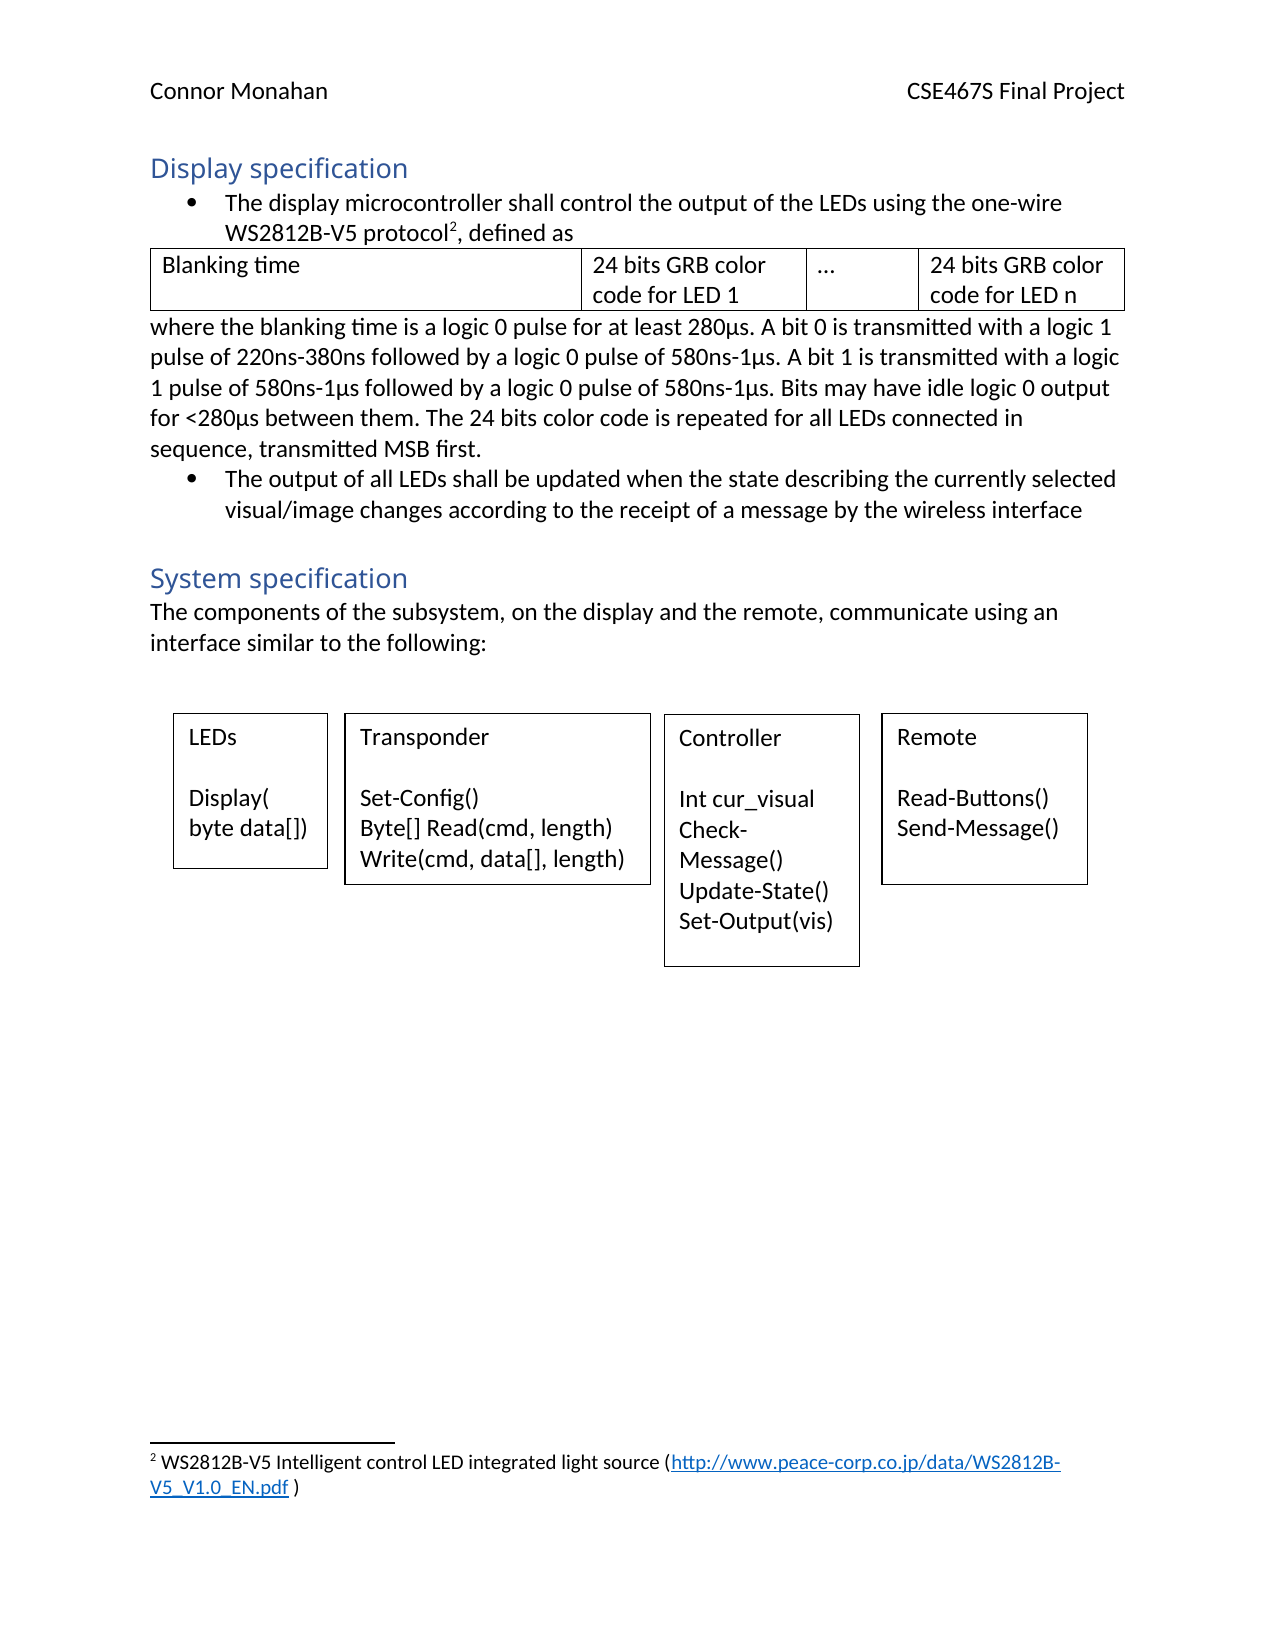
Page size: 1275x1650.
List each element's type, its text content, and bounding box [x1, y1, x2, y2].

list The display microcontroller shall control the output of the LEDs using the one-wire WS2812B-V5 protocol, defined as [187, 187, 1125, 248]
table_header 24 bits GRB color code for LED n [919, 249, 1124, 310]
text where the blanking time is a logic 0 pulse for at least 280µs. A bit 0 is transmitted with a logic 1 pulse of 220ns-380ns followed by a logic 0 pulse of 580ns-1µs. A bit 1 is transmitted with a logic 1 pulse of 580ns-1µs followed by a logic 0 pulse of 580ns-1µs. Bits may have idle logic 0 output for <280µs between them. The 24 bits color code is repeated for all LEDs connected in sequence, transmitted MSB first. [150, 311, 1125, 464]
table_header … [807, 249, 918, 310]
text The components of the subsystem, on the display and the remote, communicate using an interface similar to the following: [150, 596, 1125, 657]
subtitle Display specification [150, 150, 1125, 187]
subtitle System specification [150, 559, 1125, 596]
table_header Blanking time [151, 249, 581, 310]
table_header 24 bits GRB color code for LED 1 [582, 249, 806, 310]
list The output of all LEDs shall be updated when the state describing the currently selected visual/image changes according to the receipt of a message by the wireless interface [187, 464, 1125, 525]
